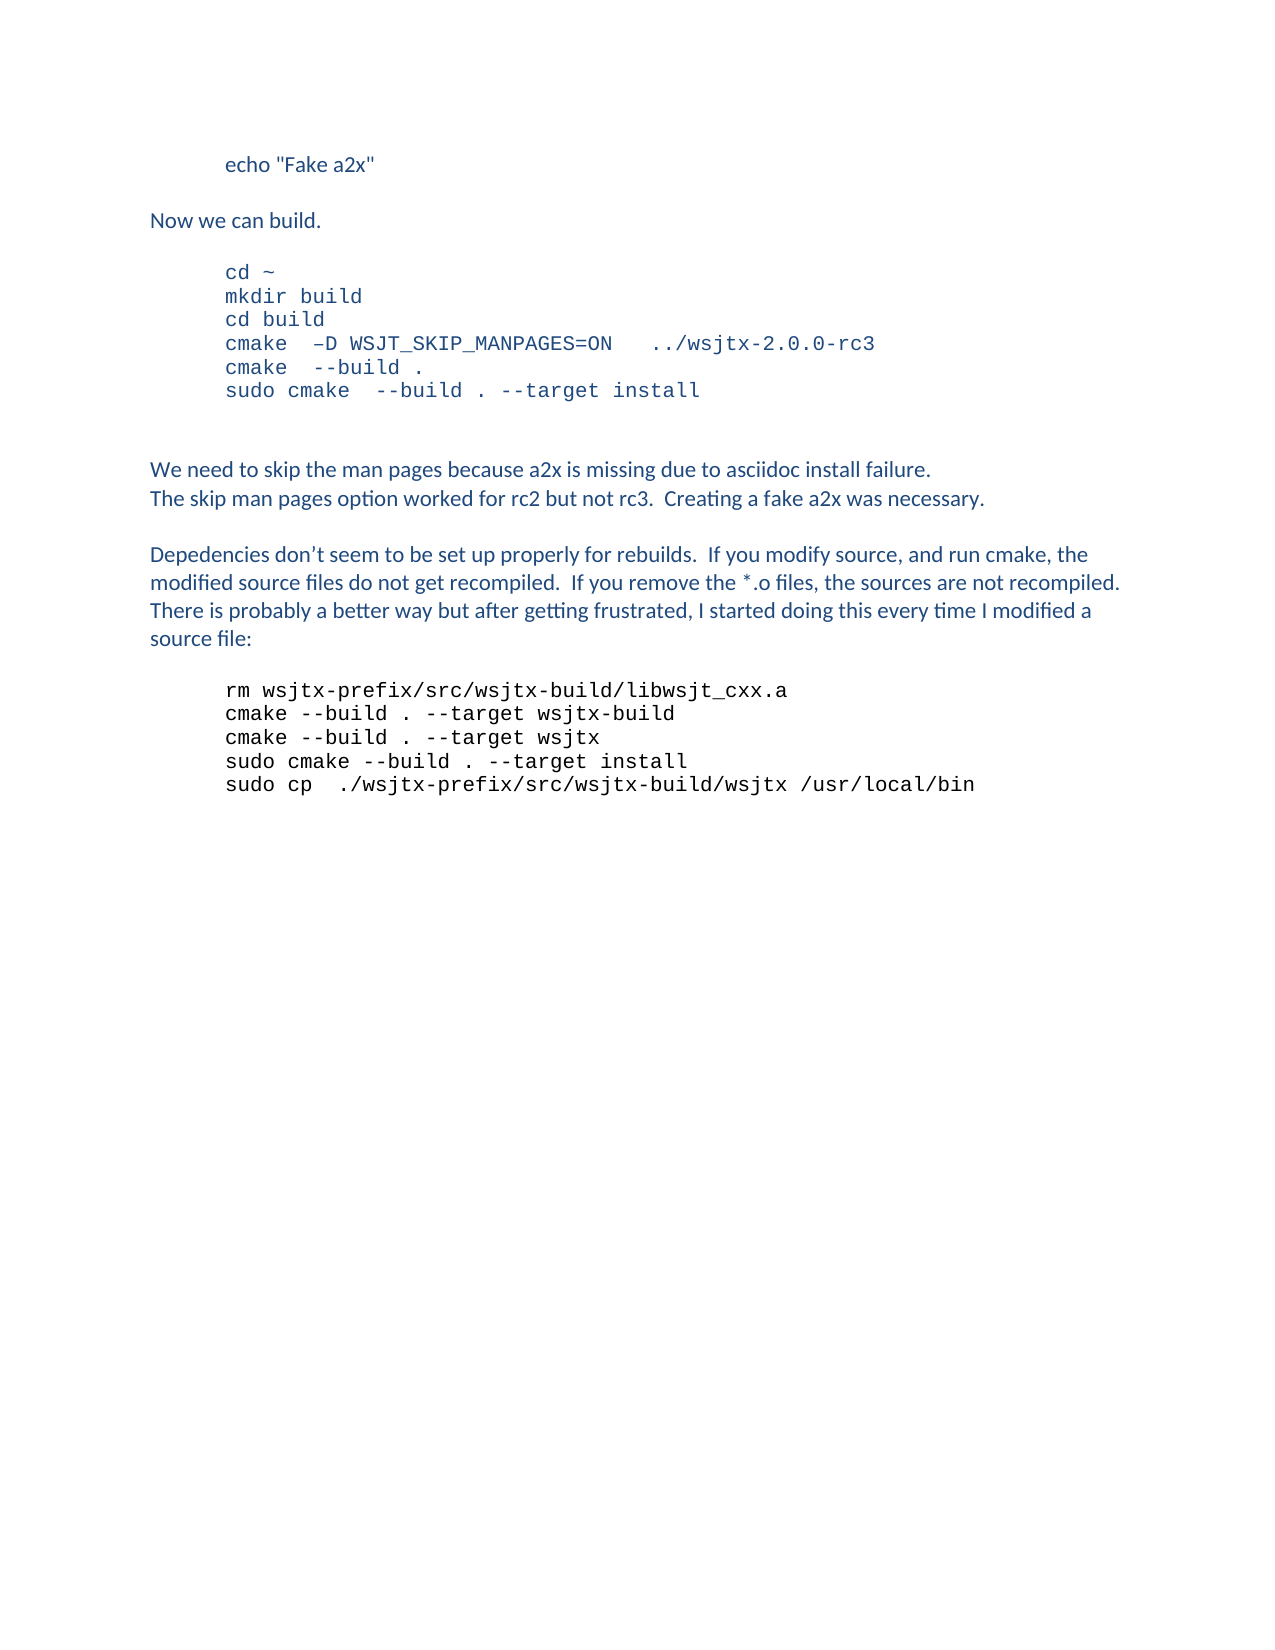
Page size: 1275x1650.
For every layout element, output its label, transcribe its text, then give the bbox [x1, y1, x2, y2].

text cmake --build . --target wsjtx-build [225, 703, 1125, 727]
text cd ~ [225, 262, 1125, 286]
text rm wsjtx-prefix/src/wsjtx-build/libwsjt_cxx.a [225, 680, 1125, 703]
text sudo cp ./wsjtx-prefix/src/wsjtx-build/wsjtx /usr/local/bin [225, 774, 1125, 798]
text The skip man pages option worked for rc2 but not rc3. Creating a fake a2x was necessary. [150, 484, 1125, 512]
text cmake –D WSJT_SKIP_MANPAGES=ON ../wsjtx-2.0.0-rc3 [225, 333, 1125, 357]
text mkdir build [225, 286, 1125, 309]
text We need to skip the man pages because a2x is missing due to asciidoc install failure. [150, 456, 1125, 484]
text cmake --build . [225, 357, 1125, 380]
text Now we can build. [150, 206, 1125, 234]
text cmake --build . --target wsjtx [225, 727, 1125, 751]
text sudo cmake --build . --target install [225, 751, 1125, 774]
text echo "Fake a2x" [225, 150, 1125, 178]
text cd build [225, 309, 1125, 333]
text Depedencies don’t seem to be set up properly for rebuilds. If you modify source, and run cmake, the modified source files do not get recompiled. If you remove the *.o files, the sources are not recompiled. There is probably a better way but after getting frustrated, I started doing this every time I modified a source file: [150, 540, 1125, 652]
text sudo cmake --build . --target install [225, 380, 1125, 404]
